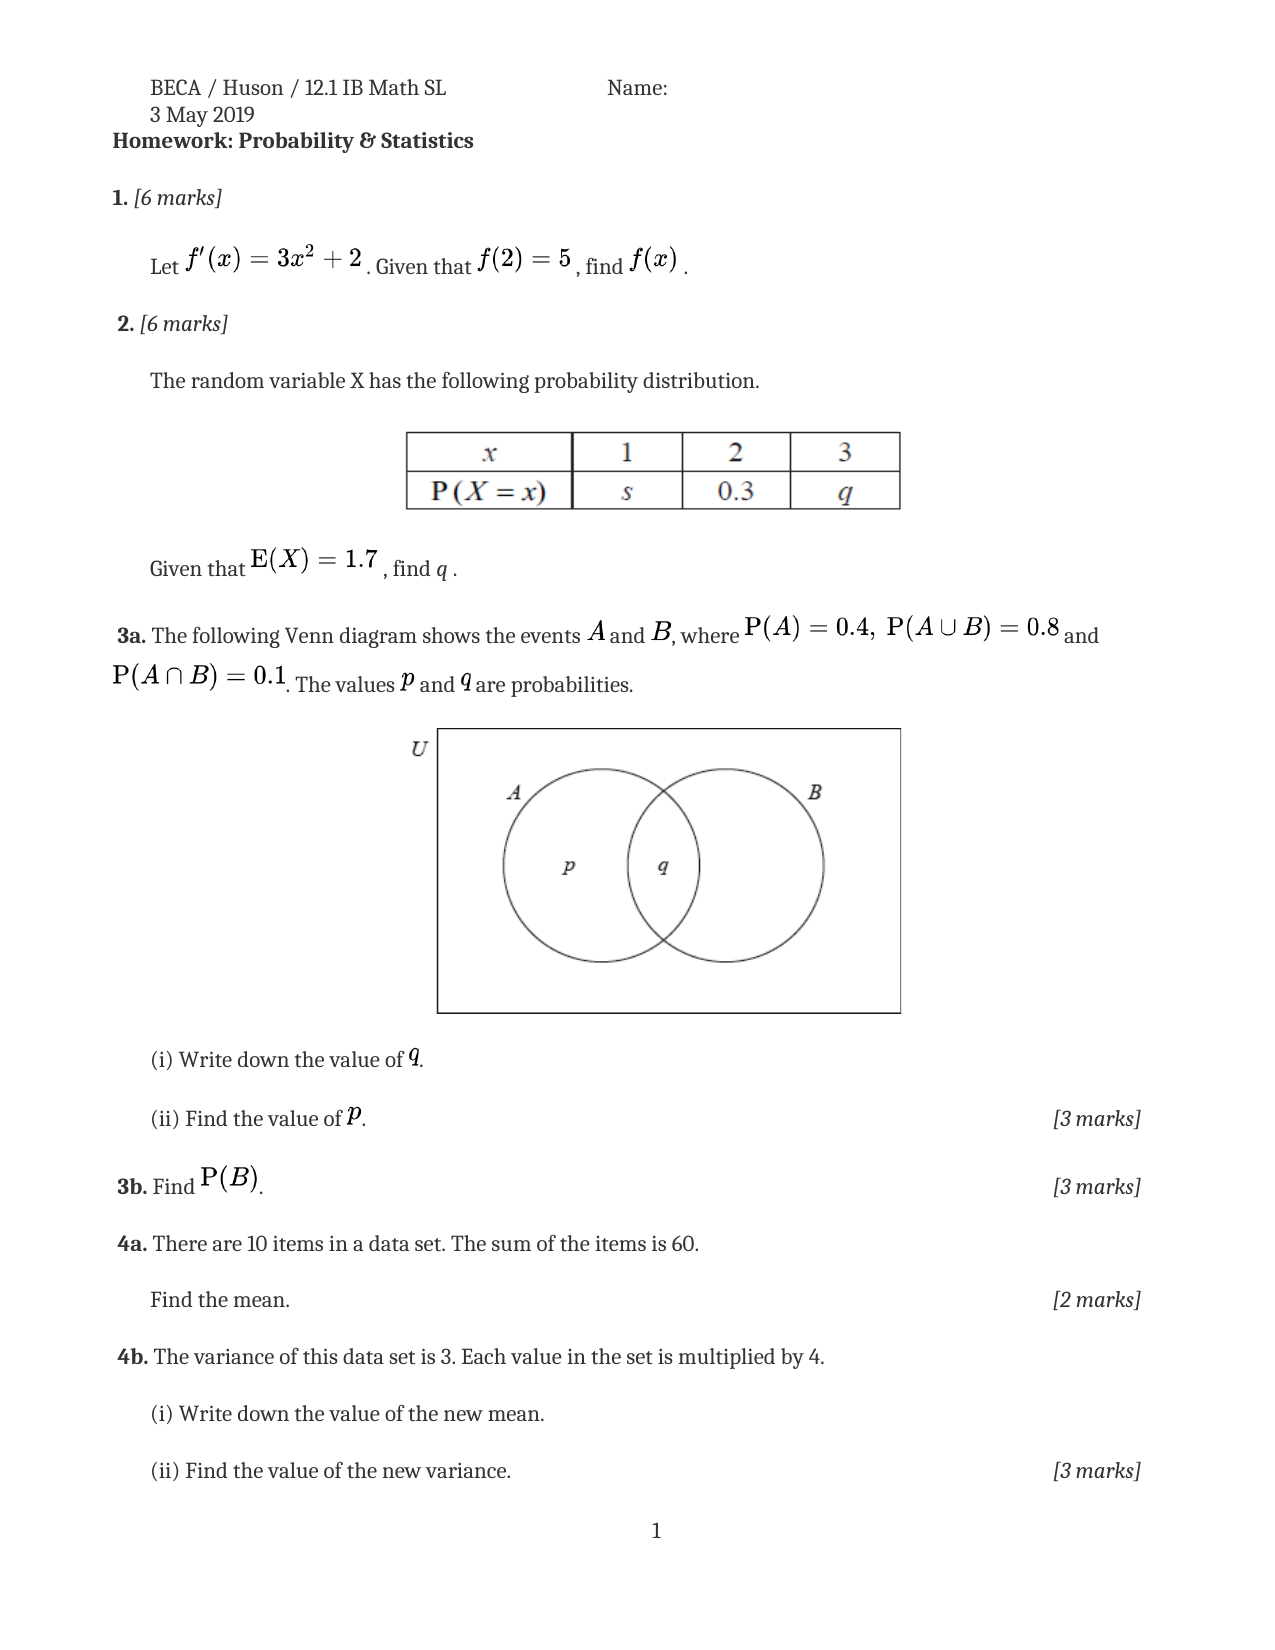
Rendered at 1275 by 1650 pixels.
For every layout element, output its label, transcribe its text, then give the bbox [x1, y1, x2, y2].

picture [744, 612, 1059, 644]
picture [346, 1103, 362, 1127]
picture [112, 661, 286, 693]
picture [650, 618, 672, 644]
text (i) Write down the value of . [150, 1044, 1162, 1073]
text 4a. There are 10 items in a data set. The sum of the items is 60. [112, 1230, 1162, 1257]
text 3b. Find . [3 marks] [112, 1163, 1162, 1200]
picture [200, 1162, 259, 1195]
picture [250, 544, 378, 576]
text (ii) Find the value of . [3 marks] [150, 1104, 1162, 1132]
picture [628, 243, 679, 275]
text 2. [6 marks] [112, 311, 1162, 337]
picture [184, 241, 362, 275]
picture [399, 424, 914, 515]
text Find the mean. [2 marks] [150, 1287, 1162, 1314]
picture [460, 669, 471, 693]
text Homework: Probability & Statistics [112, 128, 1162, 154]
picture [586, 618, 605, 644]
text 3a. The following Venn diagram shows the events and , where and . The values and are probabilities. [112, 612, 1162, 698]
picture [408, 1044, 419, 1068]
text (i) Write down the value of the new mean. [150, 1401, 1162, 1427]
text Given that , find q . [150, 545, 1162, 582]
text The random variable X has the following probability distribution. [150, 368, 1162, 394]
picture [411, 728, 902, 1014]
text (ii) Find the value of the new variance. [3 marks] [150, 1458, 1162, 1484]
text 1. [6 marks] [112, 184, 1162, 211]
picture [400, 669, 415, 693]
text 4b. The variance of this data set is 3. Each value in the set is multiplied by 4. [112, 1344, 1162, 1371]
picture [476, 243, 571, 275]
